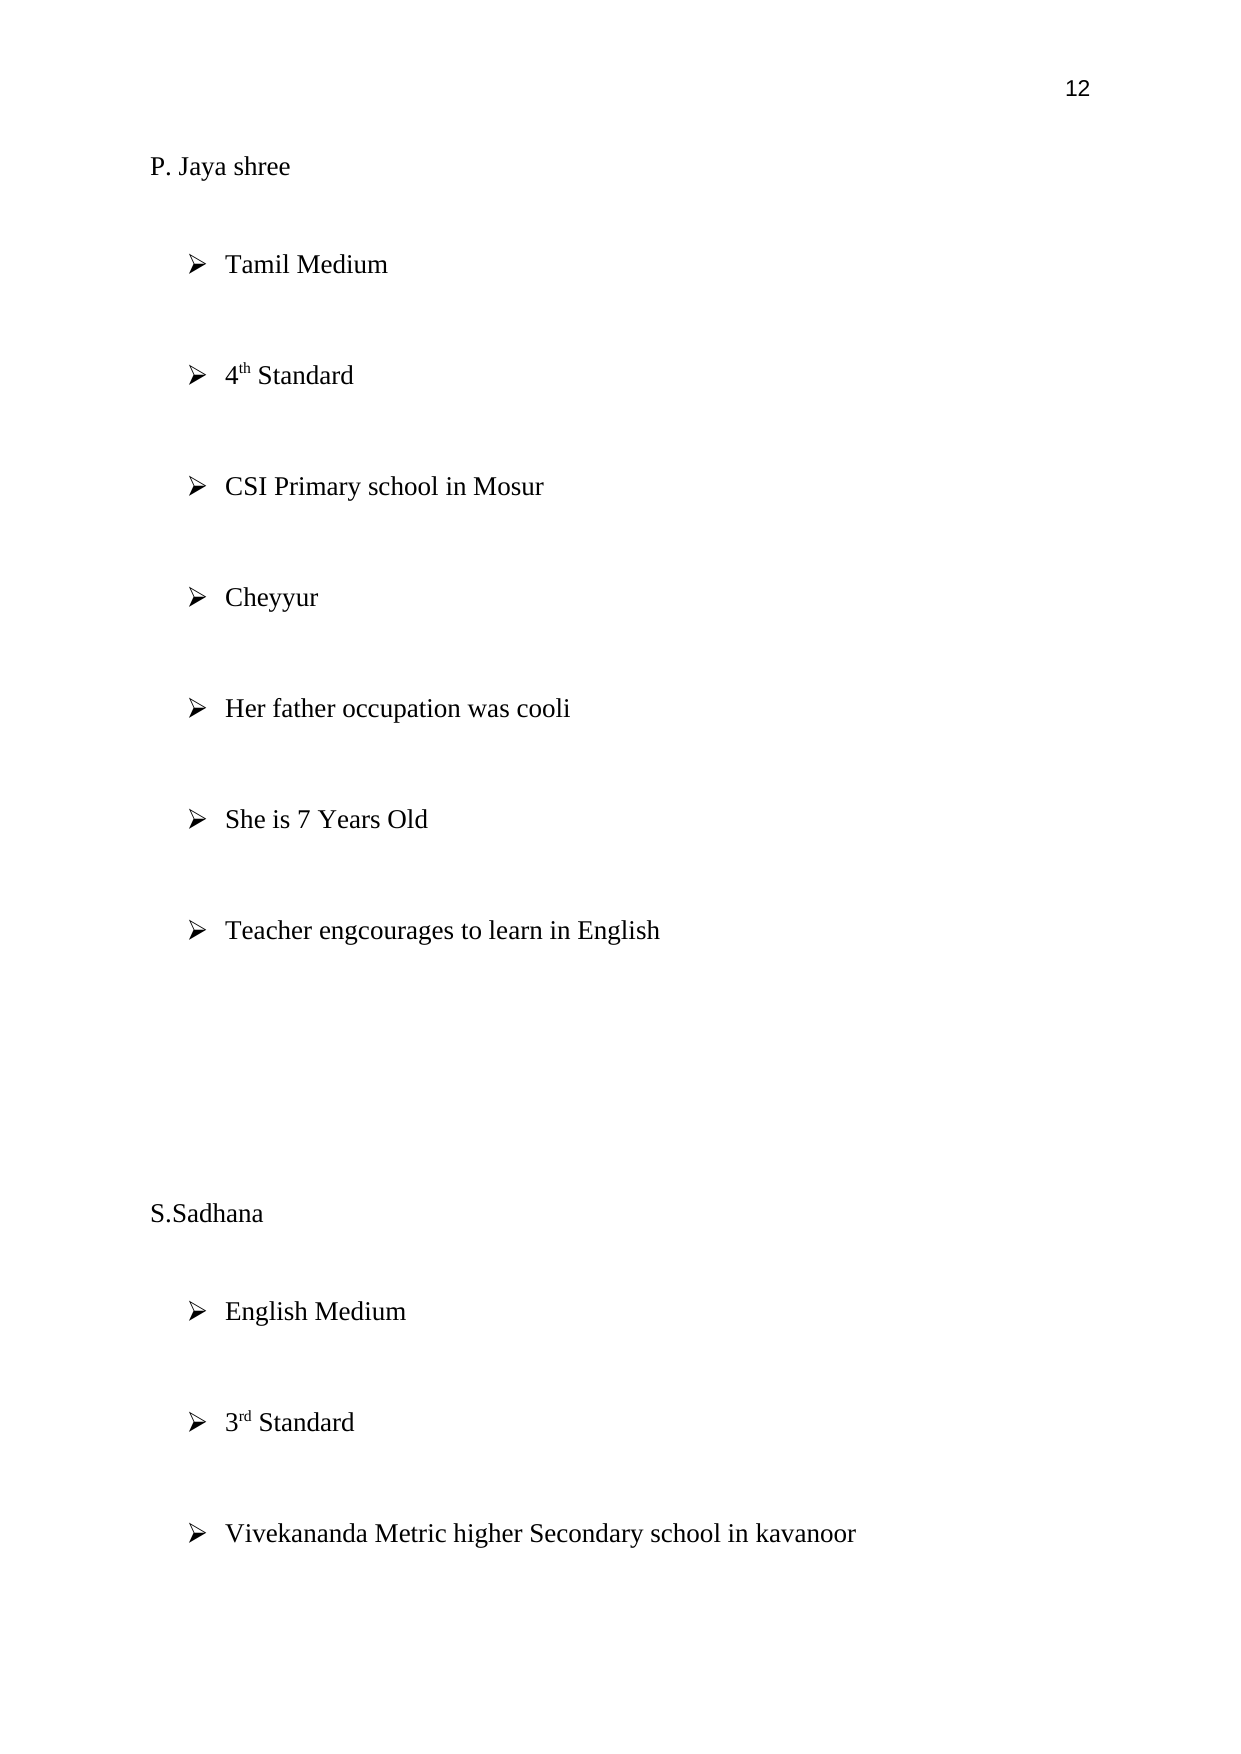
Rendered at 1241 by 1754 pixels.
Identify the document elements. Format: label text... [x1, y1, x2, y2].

list 3rd Standard [187, 1392, 1090, 1447]
list Teacher engcourages to learn in English [187, 899, 1090, 955]
text S.Sadhana [150, 1197, 1090, 1229]
text P. Jaya shree [150, 150, 1090, 181]
list Cheyyur [187, 566, 1090, 622]
list 4th Standard [187, 344, 1090, 400]
list Vivekananda Metric higher Secondary school in kavanoor [187, 1503, 1090, 1558]
list She is 7 Years Old [187, 788, 1090, 844]
list CSI Primary school in Mosur [187, 455, 1090, 511]
list Her father occupation was cooli [187, 677, 1090, 733]
list English Medium [187, 1281, 1090, 1336]
list Tamil Medium [187, 233, 1090, 289]
